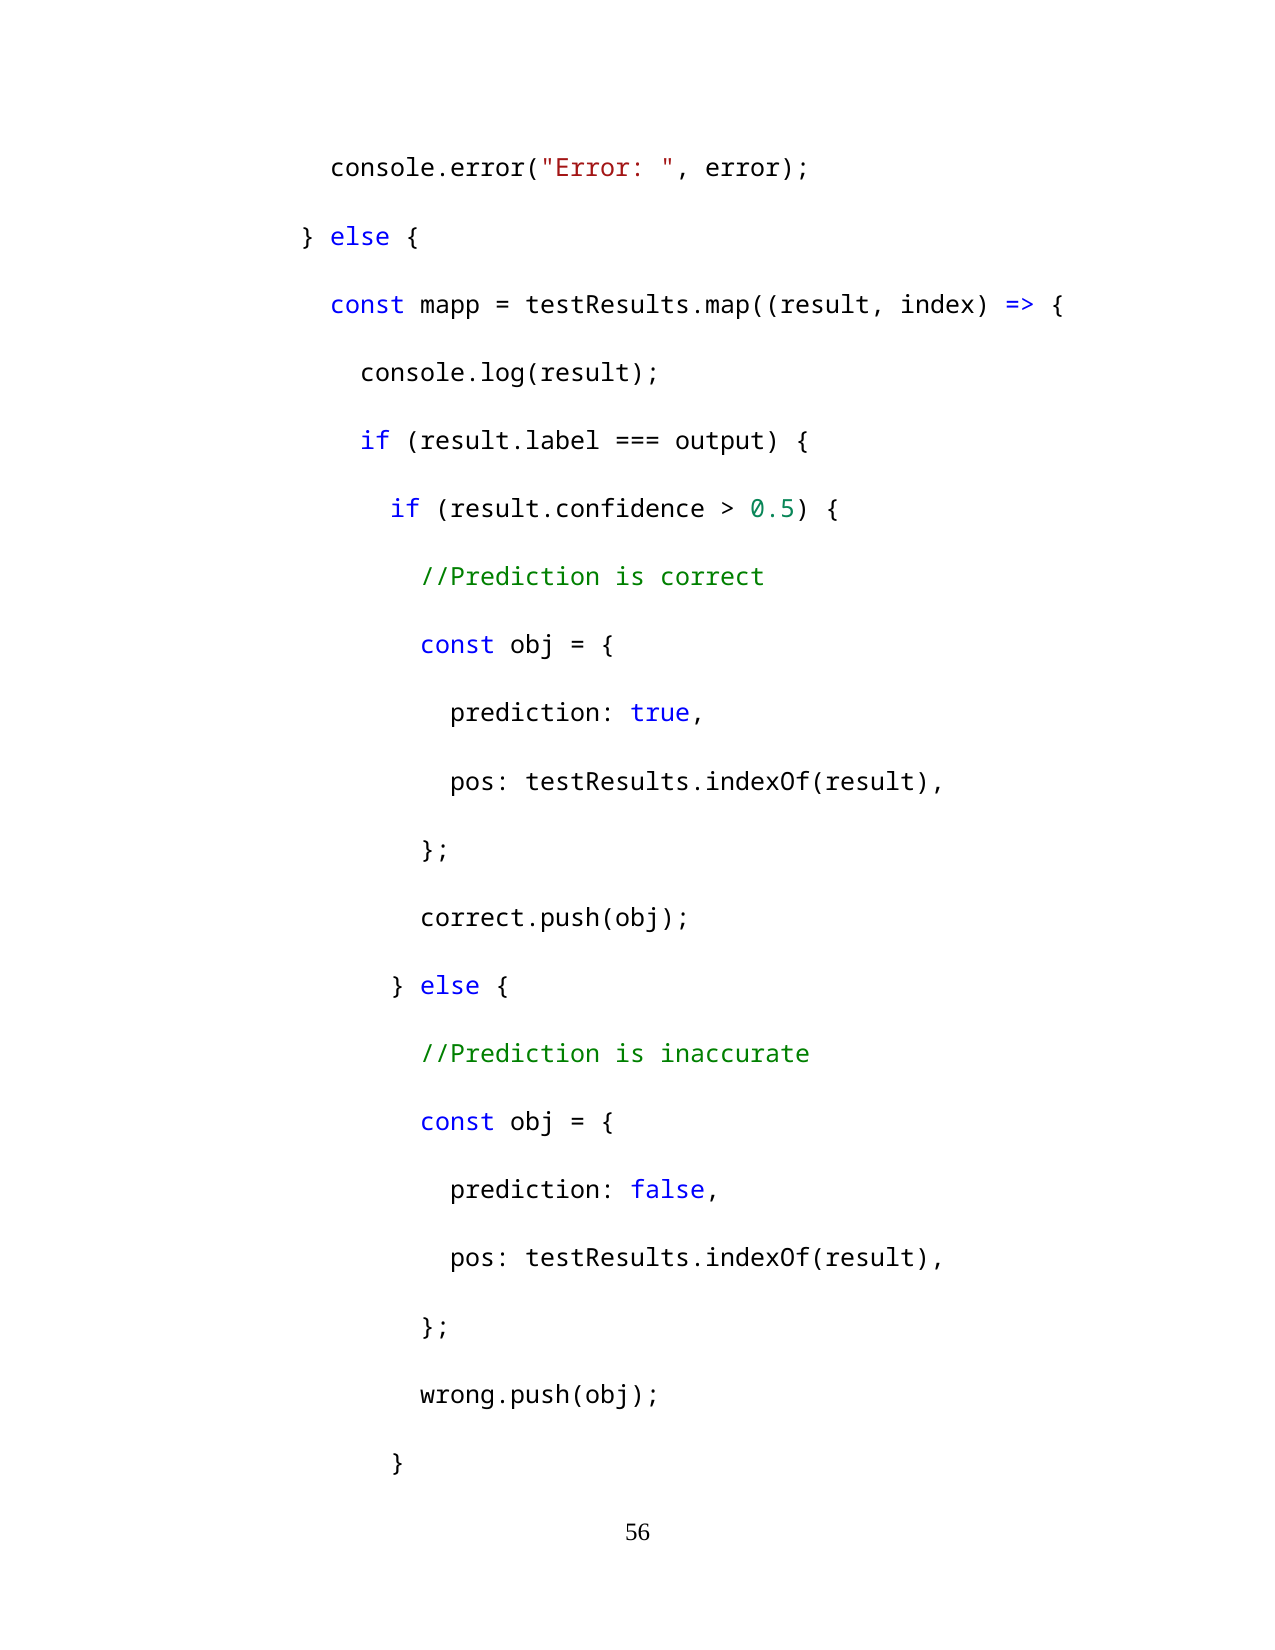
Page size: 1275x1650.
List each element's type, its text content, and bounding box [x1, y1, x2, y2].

text wrong.push(obj); [150, 1376, 1125, 1410]
text pos: testResults.indexOf(result), [150, 763, 1125, 797]
text if (result.confidence > 0.5) { [150, 491, 1125, 525]
text } else { [150, 967, 1125, 1002]
text prediction: false, [150, 1172, 1125, 1206]
text console.error("Error: ", error); [150, 150, 1125, 184]
text correct.push(obj); [150, 899, 1125, 933]
text //Prediction is correct [150, 559, 1125, 593]
text prediction: true, [150, 695, 1125, 729]
text } [150, 1444, 1125, 1478]
text //Prediction is inaccurate [150, 1036, 1125, 1070]
text console.log(result); [150, 354, 1125, 388]
text pos: testResults.indexOf(result), [150, 1240, 1125, 1274]
text const mapp = testResults.map((result, index) => { [150, 286, 1125, 320]
text }; [150, 831, 1125, 865]
text }; [150, 1308, 1125, 1342]
text } else { [150, 218, 1125, 252]
text if (result.label === output) { [150, 422, 1125, 457]
text const obj = { [150, 627, 1125, 661]
text const obj = { [150, 1104, 1125, 1138]
